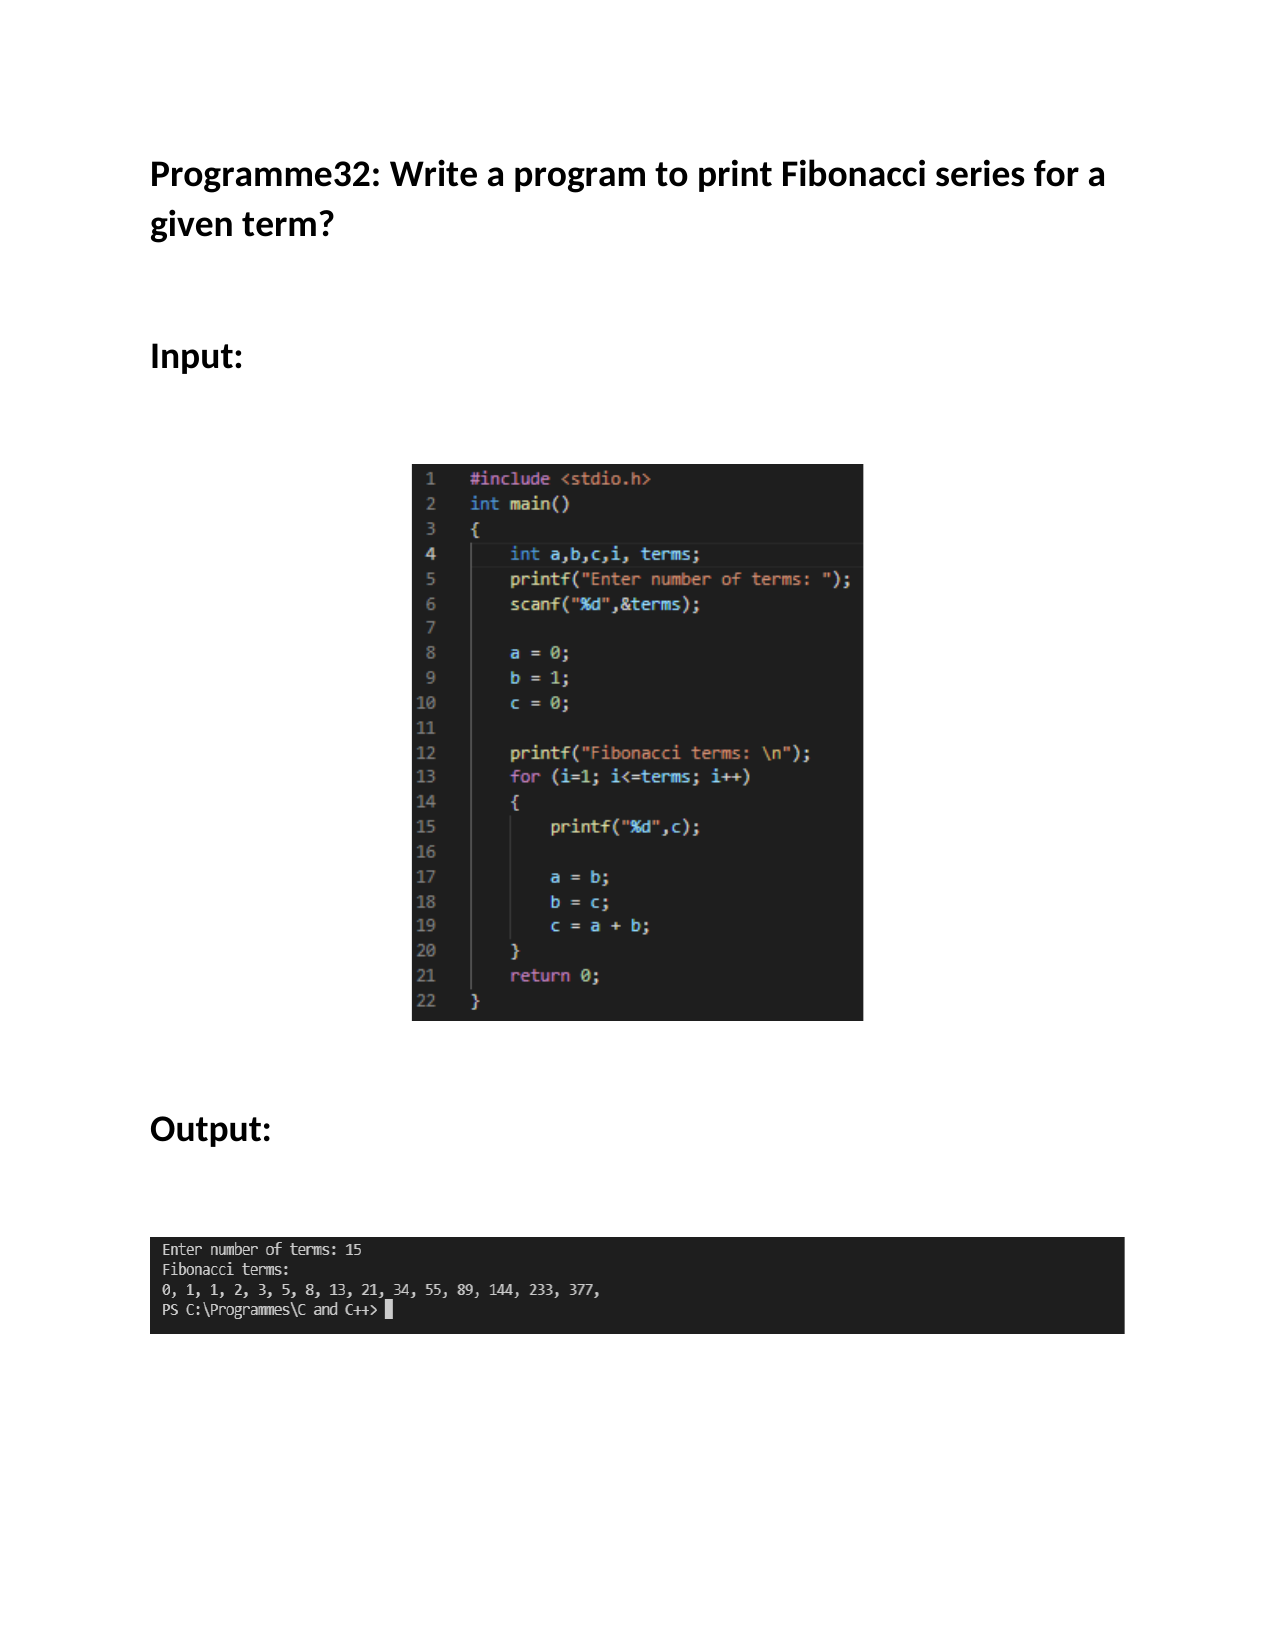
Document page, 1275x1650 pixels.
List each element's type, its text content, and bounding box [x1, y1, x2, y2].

text Input: [150, 332, 1125, 378]
picture [411, 464, 864, 1021]
picture [150, 1237, 1125, 1334]
text Programme32: Write a program to print Fibonacci series for a given term? [150, 150, 1125, 245]
text Output: [150, 1105, 1125, 1151]
